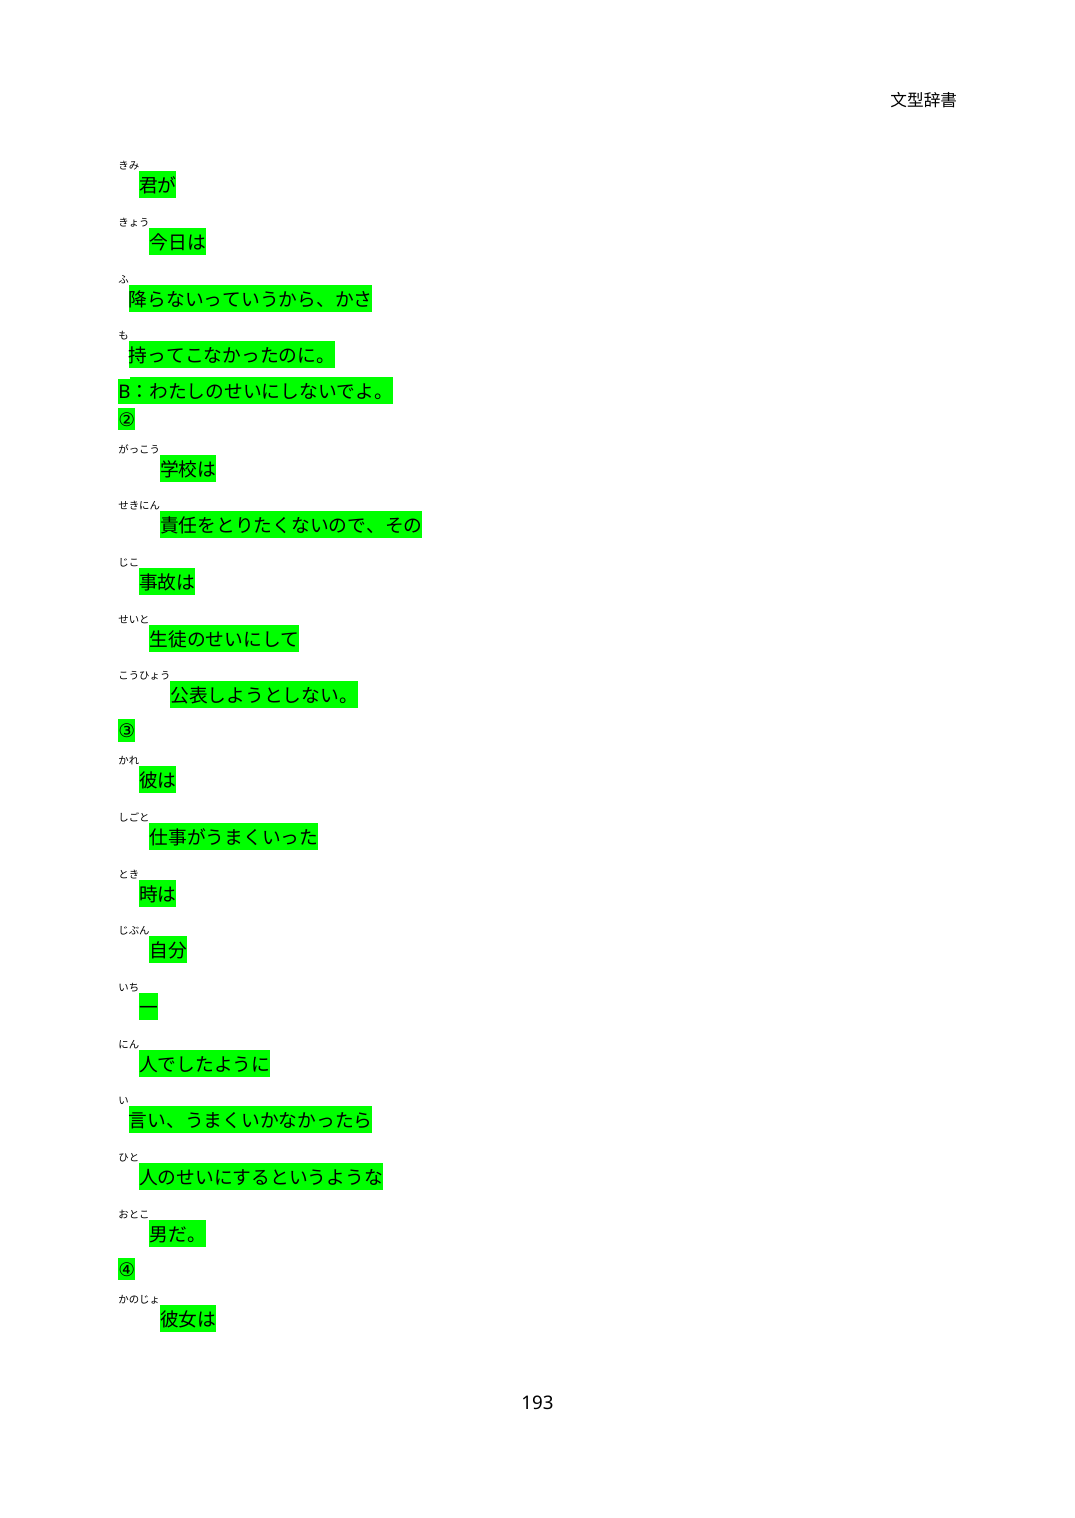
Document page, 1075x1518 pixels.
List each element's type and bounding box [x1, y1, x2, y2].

text [118, 150, 957, 1340]
